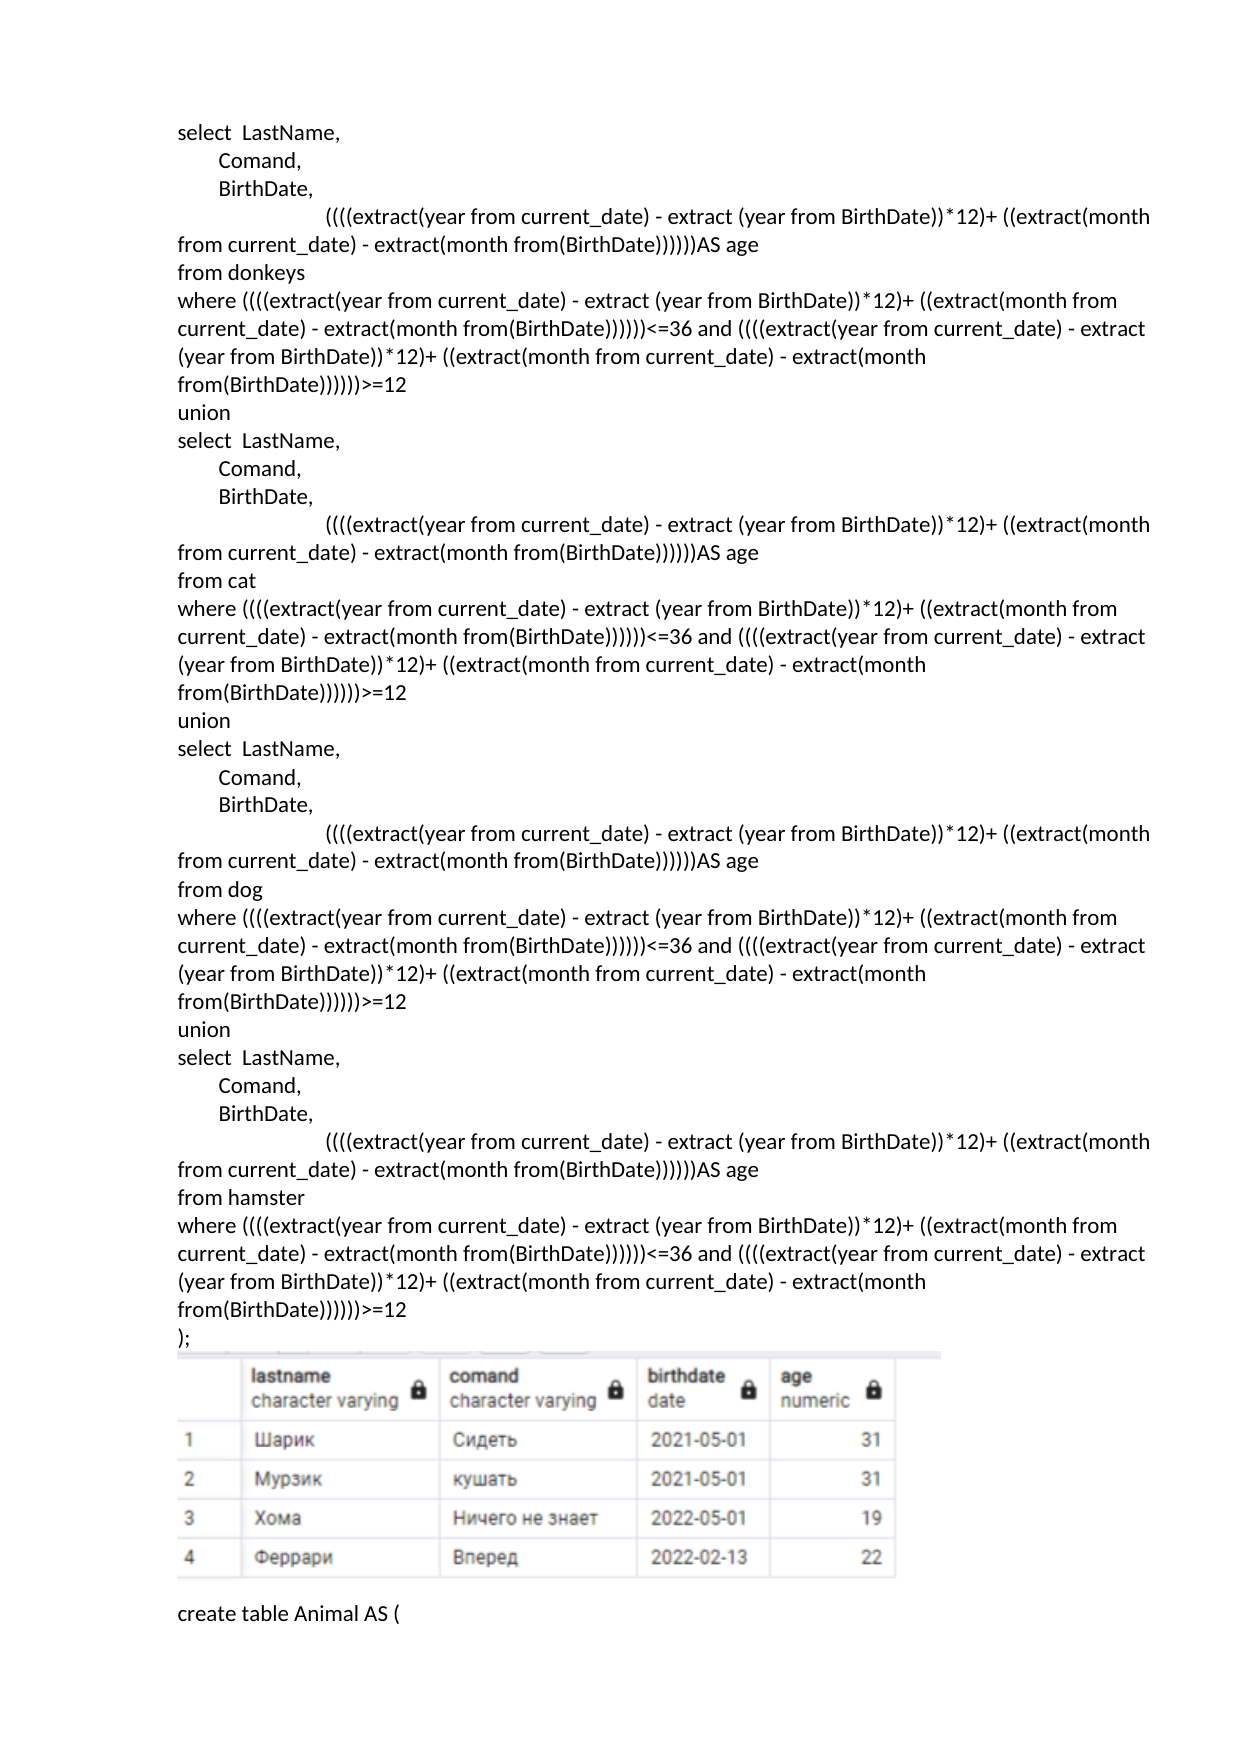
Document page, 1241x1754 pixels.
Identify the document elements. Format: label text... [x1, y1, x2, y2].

text ); [177, 1323, 1152, 1351]
text from donkeys [177, 258, 1152, 286]
text select LastName, [177, 118, 1152, 146]
text BirthDate, [177, 791, 1152, 819]
text BirthDate, [177, 482, 1152, 510]
text create table Animal AS ( [177, 1599, 1152, 1627]
text select LastName, [177, 1043, 1152, 1071]
text union [177, 398, 1152, 426]
text Comand, [177, 146, 1152, 174]
text BirthDate, [177, 174, 1152, 202]
text from hamster [177, 1183, 1152, 1211]
text select LastName, [177, 426, 1152, 454]
text Comand, [177, 763, 1152, 791]
text Comand, [177, 454, 1152, 482]
text from dog [177, 875, 1152, 903]
text from cat [177, 566, 1152, 594]
text union [177, 1015, 1152, 1043]
picture [177, 1351, 942, 1599]
text union [177, 707, 1152, 734]
text Comand, [177, 1071, 1152, 1099]
text BirthDate, [177, 1099, 1152, 1127]
text select LastName, [177, 734, 1152, 763]
